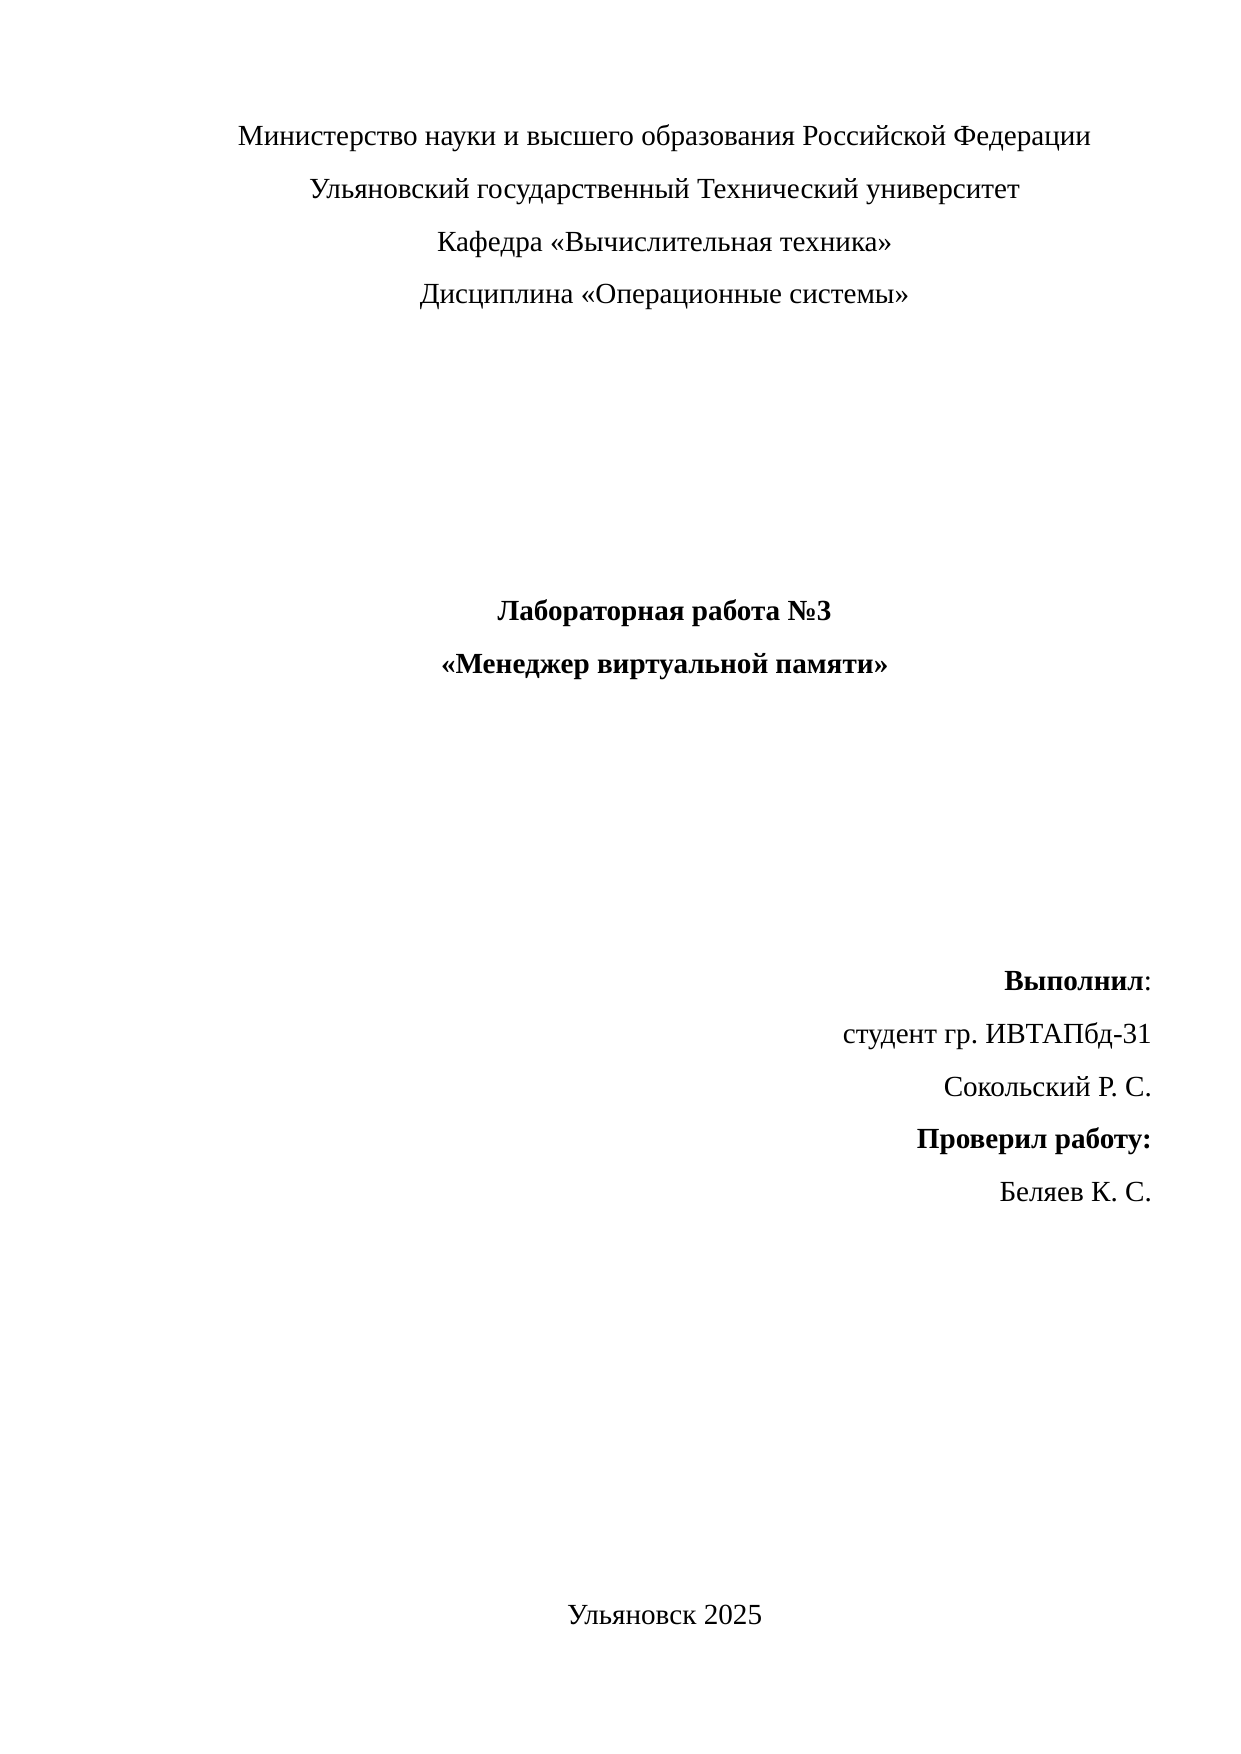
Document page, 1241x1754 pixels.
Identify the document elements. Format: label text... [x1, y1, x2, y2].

text Министерство науки и высшего образования Российской Федерации [177, 118, 1152, 152]
text студент гр. ИВТАПбд-31 [177, 1016, 1152, 1049]
text Ульяновский государственный Технический университет [177, 171, 1152, 204]
text Лабораторная работа №3 [177, 593, 1152, 627]
text Проверил работу: [177, 1122, 1152, 1155]
text Беляев К. С. [177, 1174, 1152, 1208]
text Выполнил: [177, 963, 1152, 997]
text «Менеджер виртуальной памяти» [177, 646, 1152, 680]
text Сокольский Р. С. [177, 1069, 1152, 1102]
text Кафедра «Вычислительная техника» [177, 224, 1152, 257]
text Дисциплина «Операционные системы» [177, 277, 1152, 310]
text Ульяновск 2025 [177, 1597, 1152, 1630]
